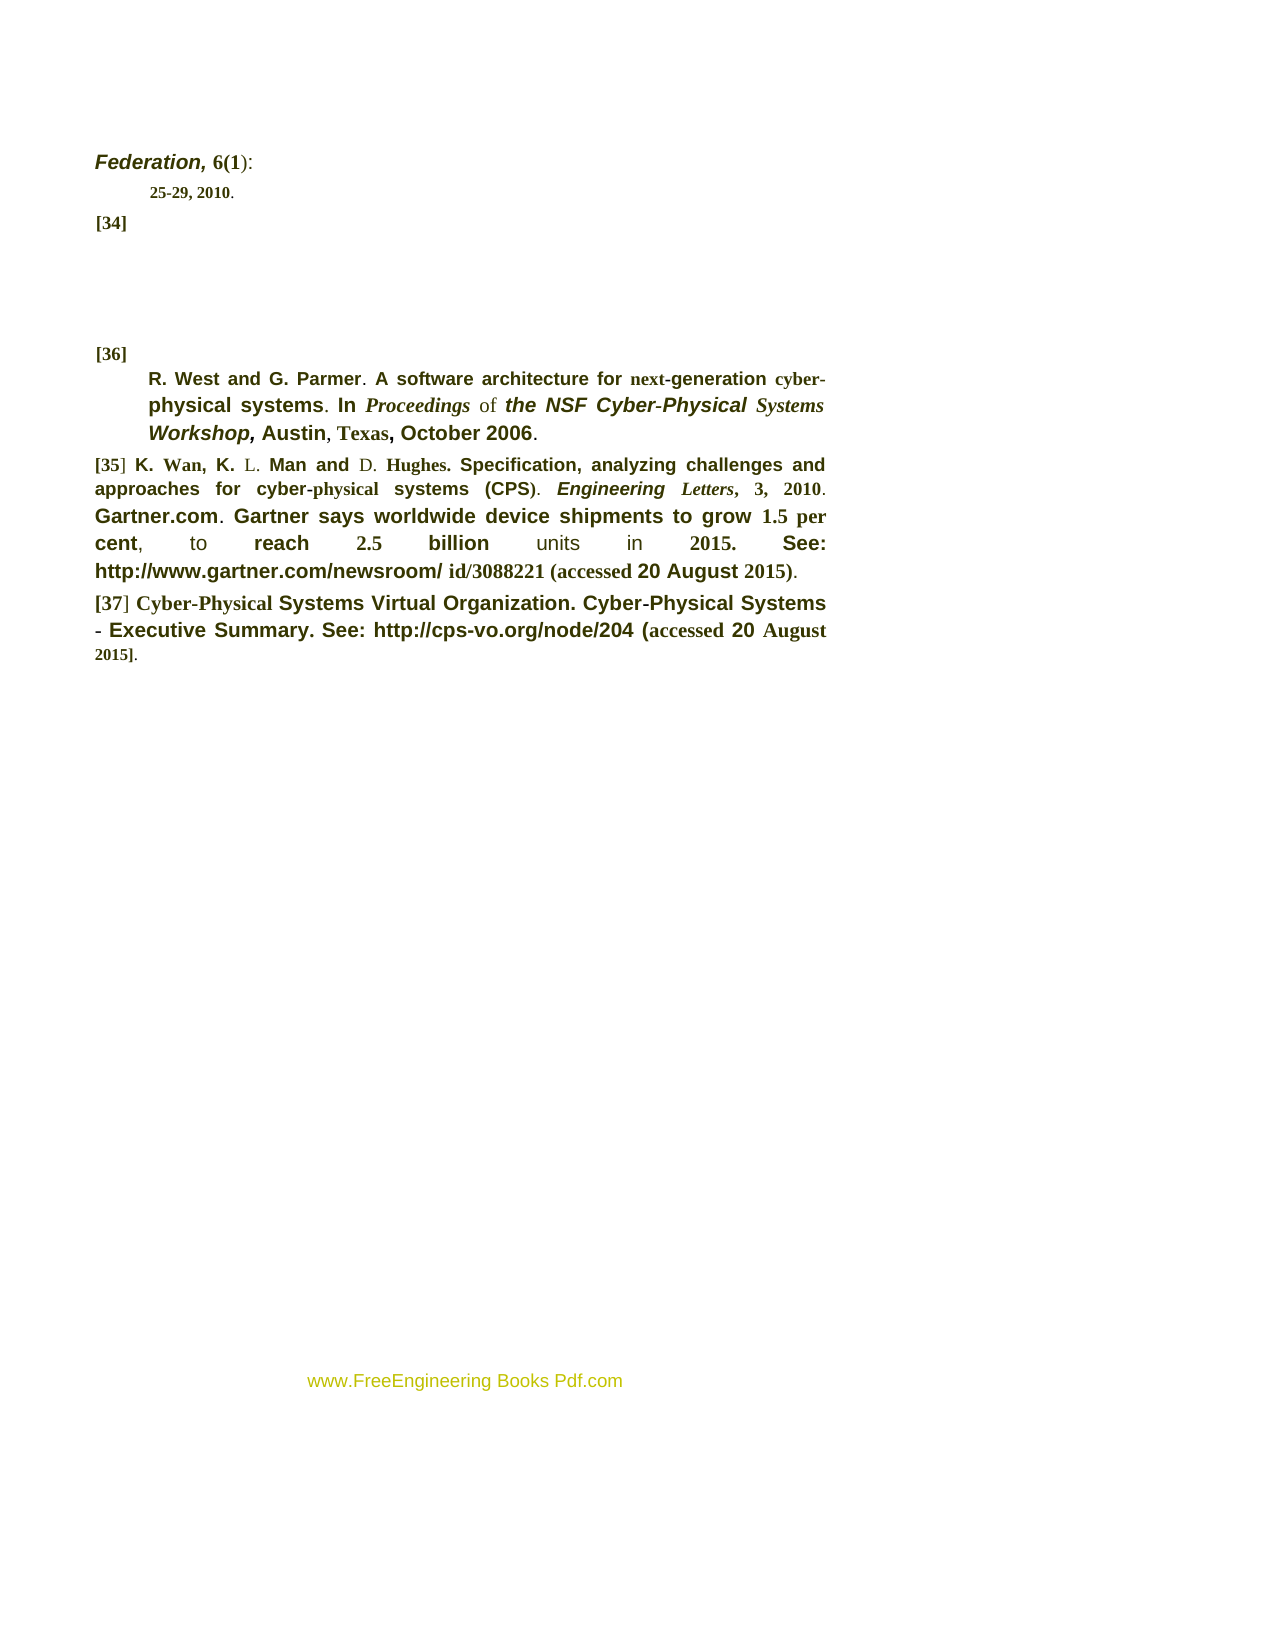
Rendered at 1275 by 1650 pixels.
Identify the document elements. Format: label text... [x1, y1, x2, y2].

text R. West and G. Parmer. A software architecture for next-generation cyber- physical systems. In Proceedings of the NSF Cyber-Physical Systems Workshop, Austin, Texas, October 2006. [148, 368, 826, 445]
text 25-29, 2010. [149, 183, 292, 202]
text [36] [96, 343, 162, 364]
text [35] K. Wan, K. L. Man and D. Hughes. Specification, analyzing challenges and approaches for cyber-physical systems (CPS). Engineering Letters, 3, 2010. Gartner.com. Gartner says worldwide device shipments to grow 1.5 per cent, to reach 2.5 billion units in 2015. See: http://www.gartner.com/newsroom/ id/3088221 (accessed 20 August 2015). [94, 453, 827, 583]
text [94, 150, 824, 174]
text [37] Cyber-Physical Systems Virtual Organization. Cyber-Physical Systems - Executive Summary. See: http://cps-vo.org/node/204 (accessed 20 August 2015]. [94, 591, 827, 664]
text www.FreeEngineering Books Pdf.com [307, 1370, 646, 1392]
text [34] [96, 212, 162, 234]
